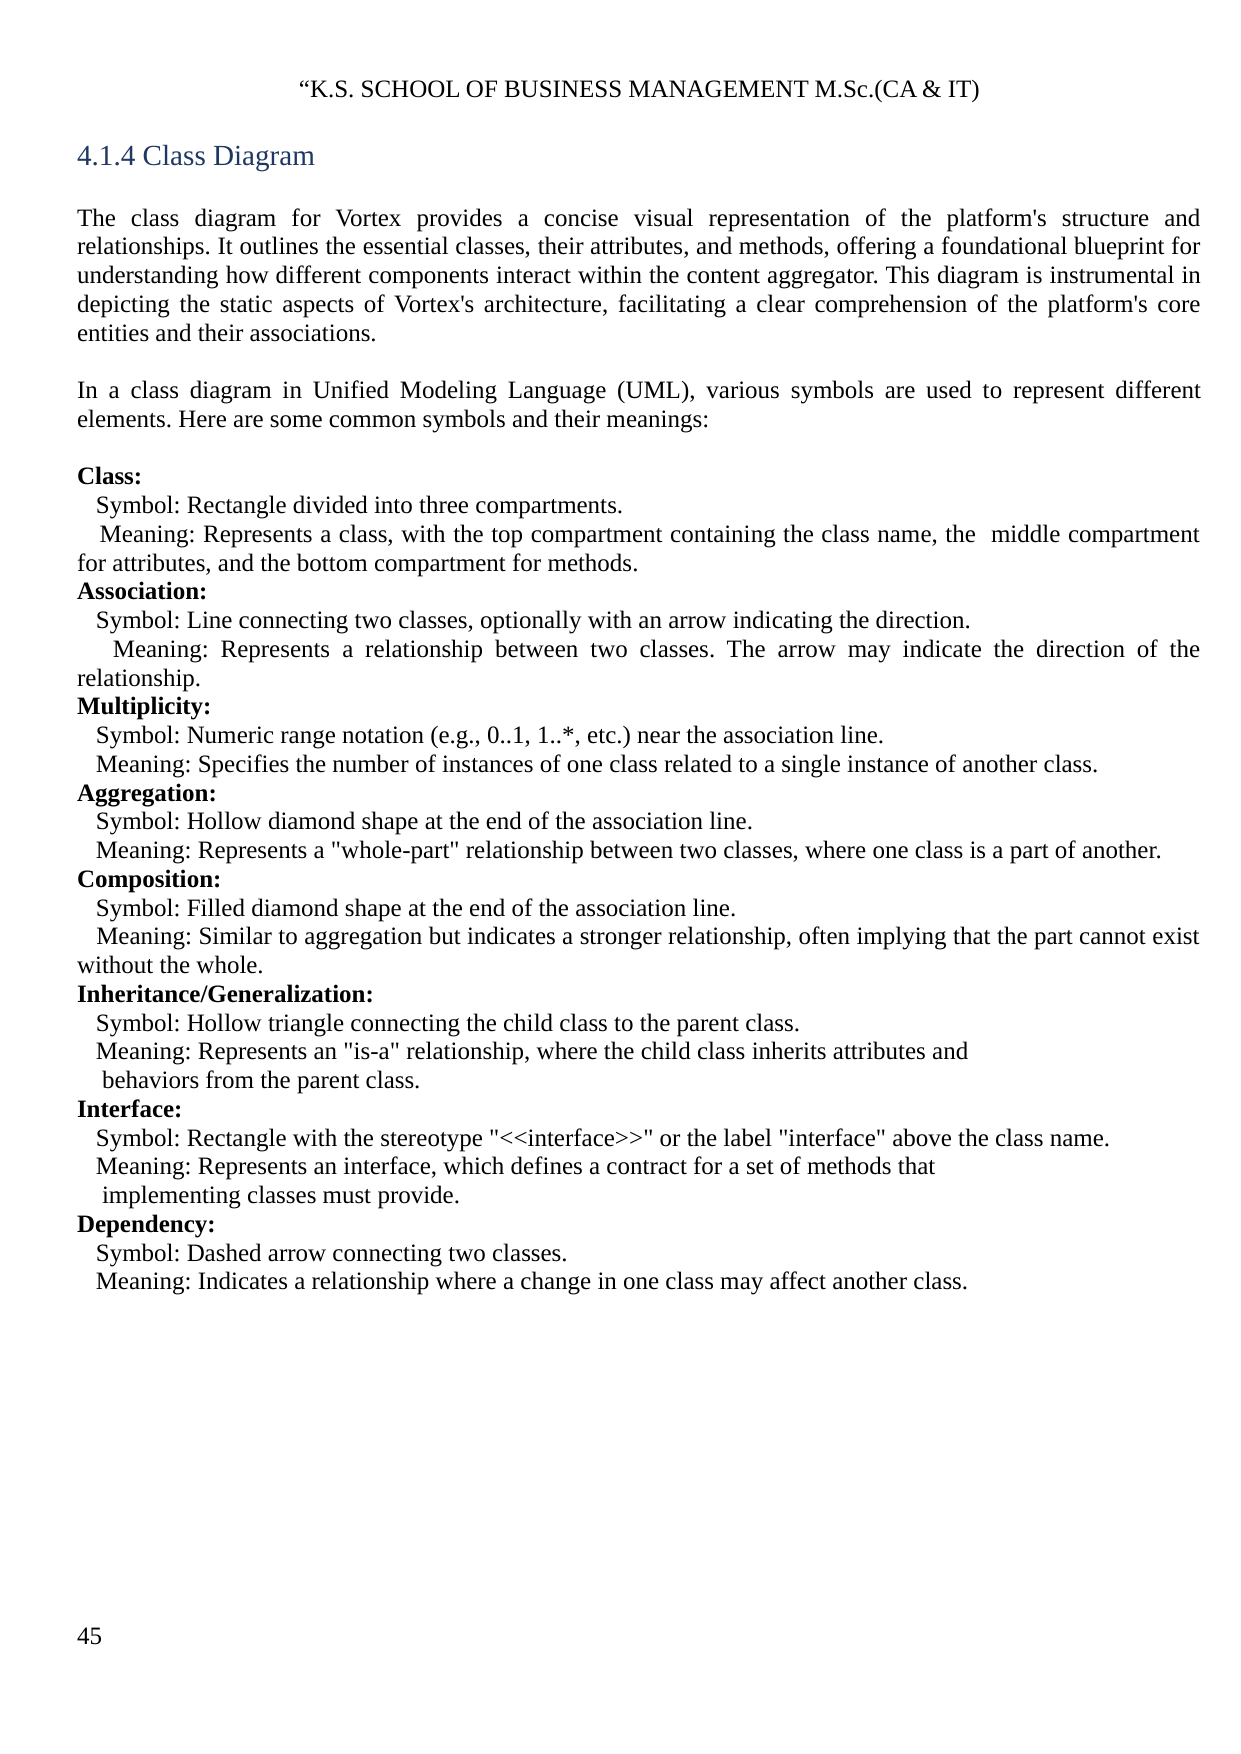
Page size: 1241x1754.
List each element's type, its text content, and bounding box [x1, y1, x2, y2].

text Symbol: Rectangle divided into three compartments. [77, 490, 1202, 519]
text The class diagram for Vortex provides a concise visual representation of the platform's structure and relationships. It outlines the essential classes, their attributes, and methods, offering a foundational blueprint for understanding how different components interact within the content aggregator. This diagram is instrumental in depicting the static aspects of Vortex's architecture, facilitating a clear comprehension of the platform's core entities and their associations. [77, 203, 1202, 346]
text Symbol: Rectangle with the stereotype "<<interface>>" or the label "interface" above the class name. [77, 1123, 1202, 1151]
text behaviors from the parent class. [77, 1065, 1202, 1094]
text Inheritance/Generalization: [77, 979, 1202, 1008]
text Meaning: Represents an interface, which defines a contract for a set of methods that [77, 1151, 1202, 1180]
text Meaning: Represents an "is-a" relationship, where the child class inherits attributes and [77, 1036, 1202, 1065]
text Composition: [77, 864, 1202, 893]
text Dependency: [77, 1209, 1202, 1238]
text Symbol: Line connecting two classes, optionally with an arrow indicating the direction. [77, 605, 1202, 634]
text Symbol: Numeric range notation (e.g., 0..1, 1..*, etc.) near the association line. [77, 720, 1202, 749]
text Multiplicity: [77, 691, 1202, 720]
text Symbol: Hollow diamond shape at the end of the association line. [77, 806, 1202, 835]
text Association: [77, 576, 1202, 605]
text In a class diagram in Unified Modeling Language (UML), various symbols are used to represent different elements. Here are some common symbols and their meanings: [77, 375, 1202, 433]
text implementing classes must provide. [77, 1180, 1202, 1209]
text Meaning: Specifies the number of instances of one class related to a single instance of another class. [77, 749, 1202, 778]
text Meaning: Similar to aggregation but indicates a stronger relationship, often implying that the part cannot exist without the whole. [77, 921, 1202, 979]
text Symbol: Dashed arrow connecting two classes. [77, 1238, 1202, 1266]
text Meaning: Represents a class, with the top compartment containing the class name, the middle compartment for attributes, and the bottom compartment for methods. [77, 519, 1202, 576]
text Symbol: Filled diamond shape at the end of the association line. [77, 893, 1202, 921]
text Interface: [77, 1094, 1202, 1123]
text Meaning: Represents a "whole-part" relationship between two classes, where one class is a part of another. [77, 835, 1202, 864]
text Symbol: Hollow triangle connecting the child class to the parent class. [77, 1008, 1202, 1036]
subtitle 4.1.4 Class Diagram [77, 138, 1202, 171]
text Class: [77, 461, 1202, 490]
text Aggregation: [77, 778, 1202, 806]
text Meaning: Indicates a relationship where a change in one class may affect another class. [77, 1266, 1202, 1295]
text Meaning: Represents a relationship between two classes. The arrow may indicate the direction of the relationship. [77, 634, 1202, 691]
